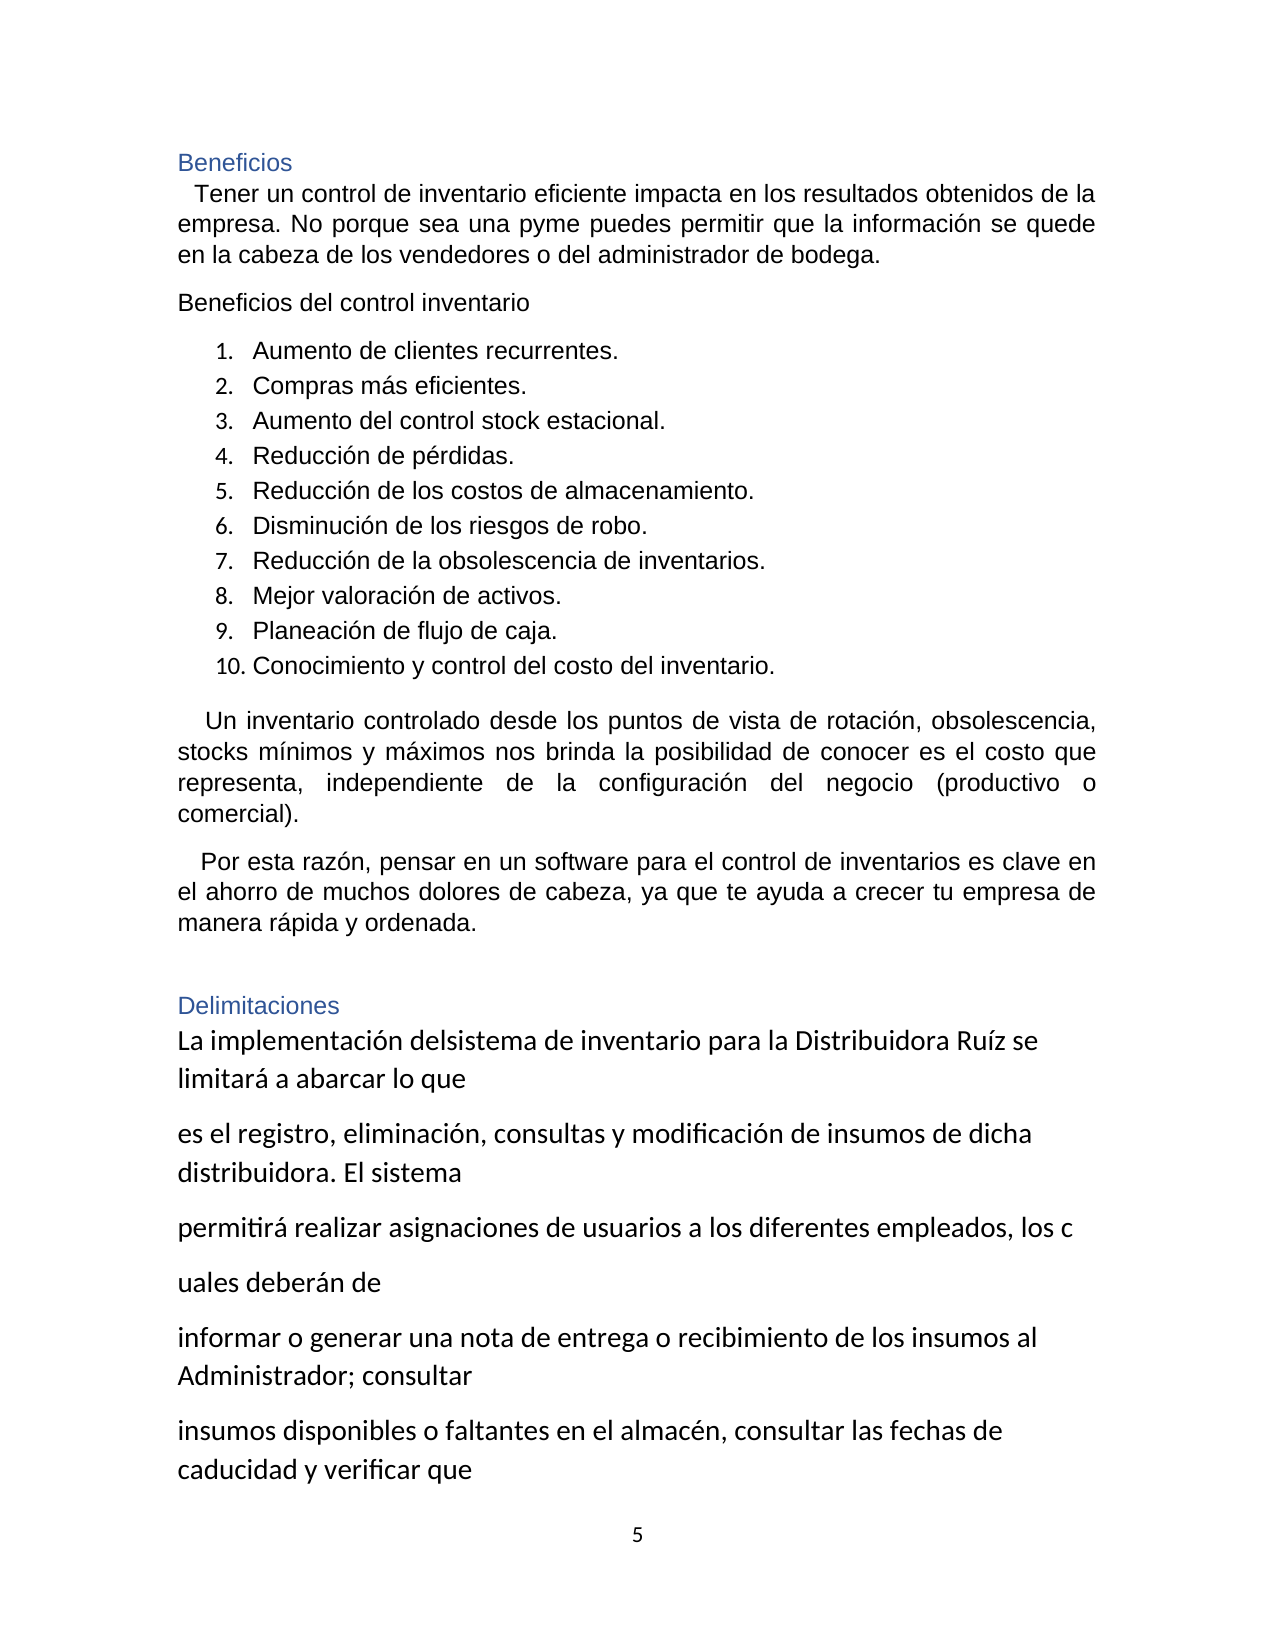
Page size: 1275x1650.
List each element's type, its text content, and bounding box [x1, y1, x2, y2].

list Reducción de pérdidas. [215, 440, 1098, 470]
list Aumento del control stock estacional. [215, 405, 1098, 435]
text uales deberán de [177, 1264, 1098, 1299]
list Compras más eficientes. [215, 370, 1098, 400]
text Tener un control de inventario eficiente impacta en los resultados obtenidos de la empresa. No porque sea una pyme puedes permitir que la información se quede en la cabeza de los vendedores o del administrador de bodega. [177, 179, 1098, 269]
list Disminución de los riesgos de robo. [215, 510, 1098, 540]
text es el registro, eliminación, consultas y modificación de insumos de dicha distribuidora. El sistema [177, 1115, 1098, 1189]
list Mejor valoración de activos. [215, 580, 1098, 610]
text Beneficios del control inventario [177, 287, 1098, 316]
text Un inventario controlado desde los puntos de vista de rotación, obsolescencia, stocks mínimos y máximos nos brinda la posibilidad de conocer es el costo que representa, independiente de la configuración del negocio (productivo o comercial). [177, 706, 1098, 828]
list Planeación de flujo de caja. [215, 615, 1098, 645]
list Conocimiento y control del costo del inventario. [215, 650, 1098, 680]
list Reducción de los costos de almacenamiento. [215, 475, 1098, 505]
list Reducción de la obsolescencia de inventarios. [215, 545, 1098, 575]
text La implementación delsistema de inventario para la Distribuidora Ruíz se limitará a abarcar lo que [177, 1022, 1098, 1096]
text Por esta razón, pensar en un software para el control de inventarios es clave en el ahorro de muchos dolores de cabeza, ya que te ayuda a crecer tu empresa de manera rápida y ordenada. [177, 847, 1098, 937]
subtitle Beneficios [177, 148, 1098, 176]
subtitle Delimitaciones [177, 991, 1098, 1019]
text permitirá realizar asignaciones de usuarios a los diferentes empleados, los c [177, 1209, 1098, 1244]
list Aumento de clientes recurrentes. [215, 335, 1098, 365]
text insumos disponibles o faltantes en el almacén, consultar las fechas de caducidad y verificar que [177, 1412, 1098, 1487]
text informar o generar una nota de entrega o recibimiento de los insumos al Administrador; consultar [177, 1319, 1098, 1393]
